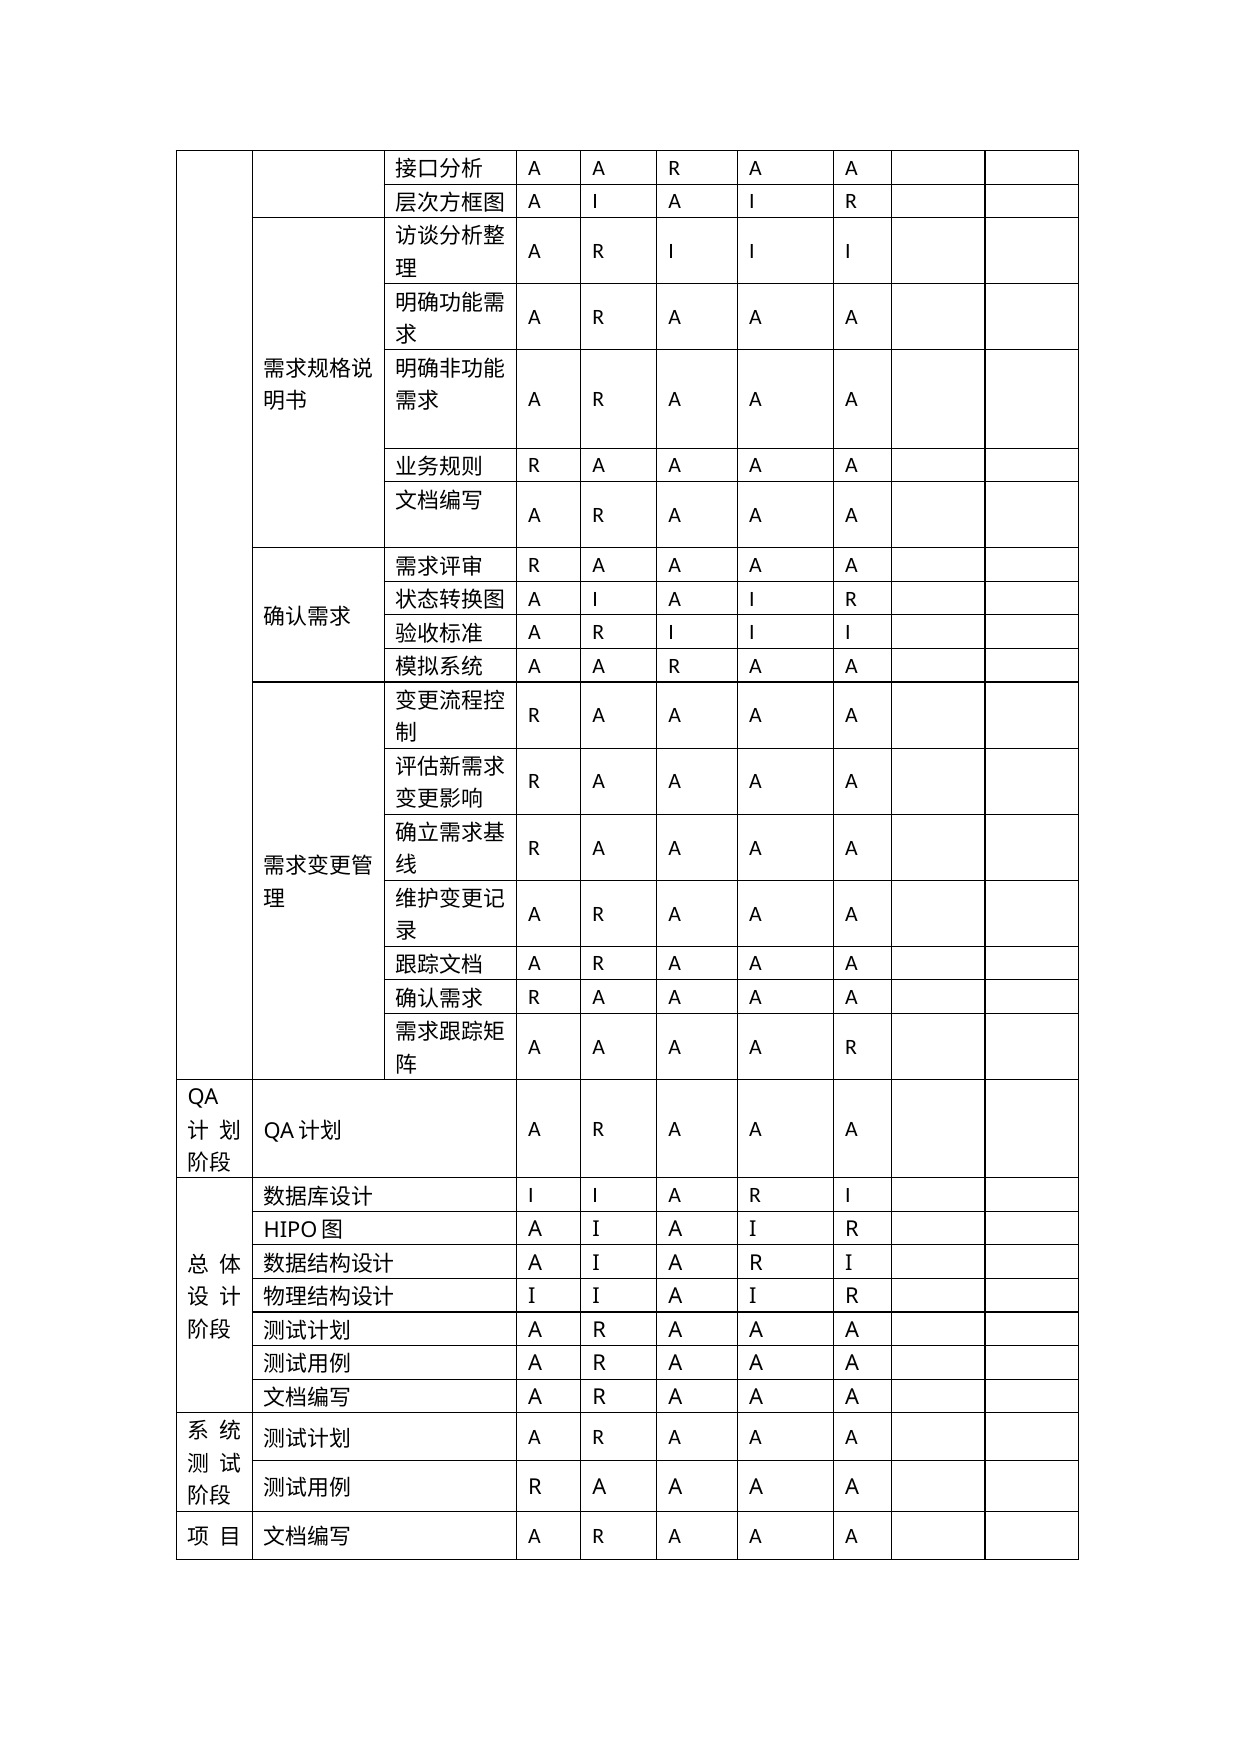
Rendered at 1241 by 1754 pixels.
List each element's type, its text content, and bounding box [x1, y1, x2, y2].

table_cell 访谈分析整理 [385, 218, 516, 283]
table_cell A [657, 1313, 737, 1345]
table_cell 层次方框图 [385, 185, 516, 217]
table_cell 确认需求 [253, 548, 384, 681]
table_cell [892, 284, 984, 349]
table_cell A [657, 683, 737, 747]
table_cell A [657, 185, 737, 217]
table_cell [892, 582, 984, 614]
table_cell 项目总结阶段 [177, 1512, 252, 1559]
table_cell A [657, 749, 737, 813]
table_cell [892, 1279, 984, 1311]
table_cell [986, 749, 1078, 813]
table_cell A [738, 350, 833, 448]
table_cell 数据结构设计 [253, 1245, 516, 1278]
table_cell I [738, 615, 833, 648]
table_cell A [738, 449, 833, 481]
table_cell [986, 582, 1078, 614]
table_cell I [738, 1279, 833, 1311]
table_cell A [738, 482, 833, 547]
table_cell A [657, 582, 737, 614]
table_cell HIPO图 [253, 1212, 516, 1244]
table_cell R [581, 1313, 656, 1345]
table_cell [892, 615, 984, 648]
table_cell [986, 980, 1078, 1013]
table_cell 需求跟踪矩阵 [385, 1014, 516, 1079]
table_cell [986, 815, 1078, 879]
table_cell A [834, 151, 891, 183]
table_cell A [738, 1461, 833, 1511]
table_cell I [738, 582, 833, 614]
table_cell [892, 218, 984, 283]
table_cell R [834, 582, 891, 614]
table_cell A [834, 1346, 891, 1378]
table_cell 需求评审 [385, 548, 516, 581]
table_cell A [581, 683, 656, 747]
table_cell R [657, 151, 737, 183]
table_cell 总体设计阶段 [177, 1178, 252, 1412]
table_cell R [581, 947, 656, 979]
table_cell A [517, 185, 580, 217]
table_cell [986, 350, 1078, 448]
table_cell R [581, 1512, 656, 1559]
table_cell [986, 1313, 1078, 1345]
table_cell R [581, 615, 656, 648]
table_cell A [834, 749, 891, 813]
table_cell A [834, 1461, 891, 1511]
table_cell [986, 1380, 1078, 1412]
table_cell A [517, 218, 580, 283]
table_cell [892, 449, 984, 481]
table_cell R [738, 1178, 833, 1211]
table_cell [986, 1346, 1078, 1378]
table_cell [986, 151, 1078, 183]
table_cell A [517, 482, 580, 547]
table_cell A [581, 548, 656, 581]
table_cell 文档编写 [253, 1512, 516, 1559]
table_cell I [581, 582, 656, 614]
table_cell R [517, 815, 580, 879]
table_cell [986, 284, 1078, 349]
table_cell R [517, 749, 580, 813]
table_cell [892, 1413, 984, 1460]
table_cell A [738, 815, 833, 879]
table_cell [892, 749, 984, 813]
table_cell A [581, 1014, 656, 1079]
table_cell A [581, 980, 656, 1013]
table_cell [892, 1212, 984, 1244]
table_cell A [738, 683, 833, 747]
table_cell 确立需求基线 [385, 815, 516, 879]
table_cell 系统测试阶段 [177, 1413, 252, 1511]
table_cell [986, 947, 1078, 979]
table_cell A [834, 980, 891, 1013]
table_cell A [657, 1413, 737, 1460]
table_cell [986, 1279, 1078, 1311]
table_cell R [581, 1080, 656, 1177]
table_cell 变更流程控制 [385, 683, 516, 747]
table_cell [986, 649, 1078, 681]
table_cell A [738, 649, 833, 681]
table_cell [892, 1178, 984, 1211]
table_cell A [657, 1461, 737, 1511]
table_cell A [517, 881, 580, 946]
table_cell A [657, 1380, 737, 1412]
table_cell A [834, 881, 891, 946]
table_cell R [738, 1245, 833, 1278]
table_cell [986, 1014, 1078, 1079]
table_cell I [581, 1212, 656, 1244]
table_cell A [738, 548, 833, 581]
table_cell A [834, 947, 891, 979]
table_cell [986, 1413, 1078, 1460]
table_cell 确认需求 [385, 980, 516, 1013]
table_cell R [834, 1014, 891, 1079]
table_cell 模拟系统 [385, 649, 516, 681]
table_cell [986, 449, 1078, 481]
table_cell 文档编写 [253, 1380, 516, 1412]
table_cell [892, 350, 984, 448]
table_cell [892, 151, 984, 183]
table_cell [892, 1014, 984, 1079]
table_cell A [738, 1512, 833, 1559]
table_cell R [657, 649, 737, 681]
table_cell [892, 1461, 984, 1511]
table_cell [892, 683, 984, 747]
table_cell [986, 482, 1078, 547]
table_cell I [738, 1212, 833, 1244]
table_cell A [738, 1014, 833, 1079]
table_cell A [517, 947, 580, 979]
table_cell 文档编写 [385, 482, 516, 547]
table_cell R [581, 1380, 656, 1412]
table_cell A [738, 1413, 833, 1460]
table_cell A [657, 1014, 737, 1079]
table_cell R [581, 881, 656, 946]
table_cell 明确非功能需求 [385, 350, 516, 448]
table_cell [986, 1178, 1078, 1211]
table_cell A [738, 749, 833, 813]
table_cell A [517, 350, 580, 448]
table_cell A [834, 649, 891, 681]
table_cell [986, 683, 1078, 747]
table_cell A [517, 1512, 580, 1559]
table_cell 接口分析 [385, 151, 516, 183]
table_cell 测试计划 [253, 1413, 516, 1460]
table_cell A [581, 749, 656, 813]
table_cell A [834, 482, 891, 547]
table_cell [892, 548, 984, 581]
table_cell R [581, 1413, 656, 1460]
table_cell A [834, 1512, 891, 1559]
table_cell R [834, 1212, 891, 1244]
table_cell [986, 1245, 1078, 1278]
table_cell A [517, 1212, 580, 1244]
table_cell 测试计划 [253, 1313, 516, 1345]
table_cell A [581, 151, 656, 183]
table_cell [892, 649, 984, 681]
table_cell A [517, 1346, 580, 1378]
table_cell I [581, 1279, 656, 1311]
table_cell A [517, 1313, 580, 1345]
table_cell R [517, 548, 580, 581]
table_cell A [834, 1380, 891, 1412]
table_cell A [738, 980, 833, 1013]
table_cell QA计划 [253, 1080, 516, 1177]
table_cell R [517, 449, 580, 481]
table_cell [892, 1346, 984, 1378]
table_cell I [581, 1245, 656, 1278]
table_cell A [517, 649, 580, 681]
table_cell I [517, 1178, 580, 1211]
table_cell [986, 1080, 1078, 1177]
table_cell R [581, 482, 656, 547]
table_cell [892, 1080, 984, 1177]
table_cell A [834, 284, 891, 349]
table_cell I [834, 1245, 891, 1278]
table_cell 跟踪文档 [385, 947, 516, 979]
table_cell R [517, 1461, 580, 1511]
table_cell A [517, 151, 580, 183]
table_cell A [517, 1080, 580, 1177]
table_cell A [517, 615, 580, 648]
table_cell A [738, 151, 833, 183]
table_cell [892, 185, 984, 217]
table_cell A [834, 1313, 891, 1345]
table_cell I [738, 218, 833, 283]
table_cell 需求规格说明书 [253, 218, 384, 547]
table_cell [892, 482, 984, 547]
table_cell A [834, 548, 891, 581]
table_cell [892, 881, 984, 946]
table_cell A [517, 1014, 580, 1079]
table_cell A [657, 548, 737, 581]
table_cell A [738, 1346, 833, 1378]
table_cell A [581, 815, 656, 879]
table_cell [986, 881, 1078, 946]
table_cell A [834, 1080, 891, 1177]
table_cell A [834, 683, 891, 747]
table_cell 需求变更管理 [253, 683, 384, 1079]
table_cell [892, 1313, 984, 1345]
table_cell 明确功能需求 [385, 284, 516, 349]
table_cell A [738, 1313, 833, 1345]
table_cell QA计划阶段 [177, 1080, 252, 1177]
table_cell A [657, 881, 737, 946]
table_cell 物理结构设计 [253, 1279, 516, 1311]
table_cell I [834, 218, 891, 283]
table_cell 业务规则 [385, 449, 516, 481]
table_cell A [657, 449, 737, 481]
table_cell A [581, 1461, 656, 1511]
table_cell 维护变更记录 [385, 881, 516, 946]
table_cell A [657, 947, 737, 979]
table_cell 评估新需求变更影响 [385, 749, 516, 813]
table_cell 测试用例 [253, 1461, 516, 1511]
table_cell A [581, 649, 656, 681]
table_cell A [581, 449, 656, 481]
table_cell R [581, 350, 656, 448]
table_cell [986, 1512, 1078, 1559]
table_cell A [834, 815, 891, 879]
table_cell I [834, 615, 891, 648]
table_cell I [581, 185, 656, 217]
table_cell [892, 1512, 984, 1559]
table_cell A [657, 1245, 737, 1278]
table_cell A [738, 881, 833, 946]
table_cell I [834, 1178, 891, 1211]
table_cell A [738, 1380, 833, 1412]
table_cell A [738, 284, 833, 349]
table_cell [986, 1212, 1078, 1244]
table_cell A [834, 350, 891, 448]
table_cell A [517, 582, 580, 614]
table_cell [892, 815, 984, 879]
table_cell [986, 218, 1078, 283]
table_cell A [834, 449, 891, 481]
table_cell A [834, 1413, 891, 1460]
table_cell R [581, 1346, 656, 1378]
table_cell I [581, 1178, 656, 1211]
table_cell [986, 185, 1078, 217]
table_cell A [657, 980, 737, 1013]
table_cell [892, 1380, 984, 1412]
table_cell A [657, 1279, 737, 1311]
table_cell A [657, 350, 737, 448]
table_cell R [517, 683, 580, 747]
table_cell A [657, 284, 737, 349]
table_cell A [517, 1245, 580, 1278]
table_cell R [517, 980, 580, 1013]
table_cell I [738, 185, 833, 217]
table_cell A [657, 482, 737, 547]
table_cell [986, 615, 1078, 648]
table_cell A [517, 1413, 580, 1460]
table_cell R [834, 185, 891, 217]
table_cell A [738, 947, 833, 979]
table_cell A [657, 1346, 737, 1378]
table_cell A [657, 1080, 737, 1177]
table_cell [892, 947, 984, 979]
table_cell A [657, 1178, 737, 1211]
table_cell 测试用例 [253, 1346, 516, 1378]
table_cell 验收标准 [385, 615, 516, 648]
table_cell [892, 1245, 984, 1278]
table_cell A [657, 1212, 737, 1244]
table_cell I [517, 1279, 580, 1311]
table_cell R [581, 284, 656, 349]
table_cell I [657, 218, 737, 283]
table_cell [986, 548, 1078, 581]
table_cell A [657, 815, 737, 879]
table_cell [892, 980, 984, 1013]
table_cell 数据库设计 [253, 1178, 516, 1211]
table_cell A [517, 1380, 580, 1412]
table_cell R [834, 1279, 891, 1311]
table_cell A [738, 1080, 833, 1177]
table_cell 状态转换图 [385, 582, 516, 614]
table_cell A [657, 1512, 737, 1559]
table_cell A [517, 284, 580, 349]
table_cell I [657, 615, 737, 648]
table_cell [986, 1461, 1078, 1511]
table_cell R [581, 218, 656, 283]
